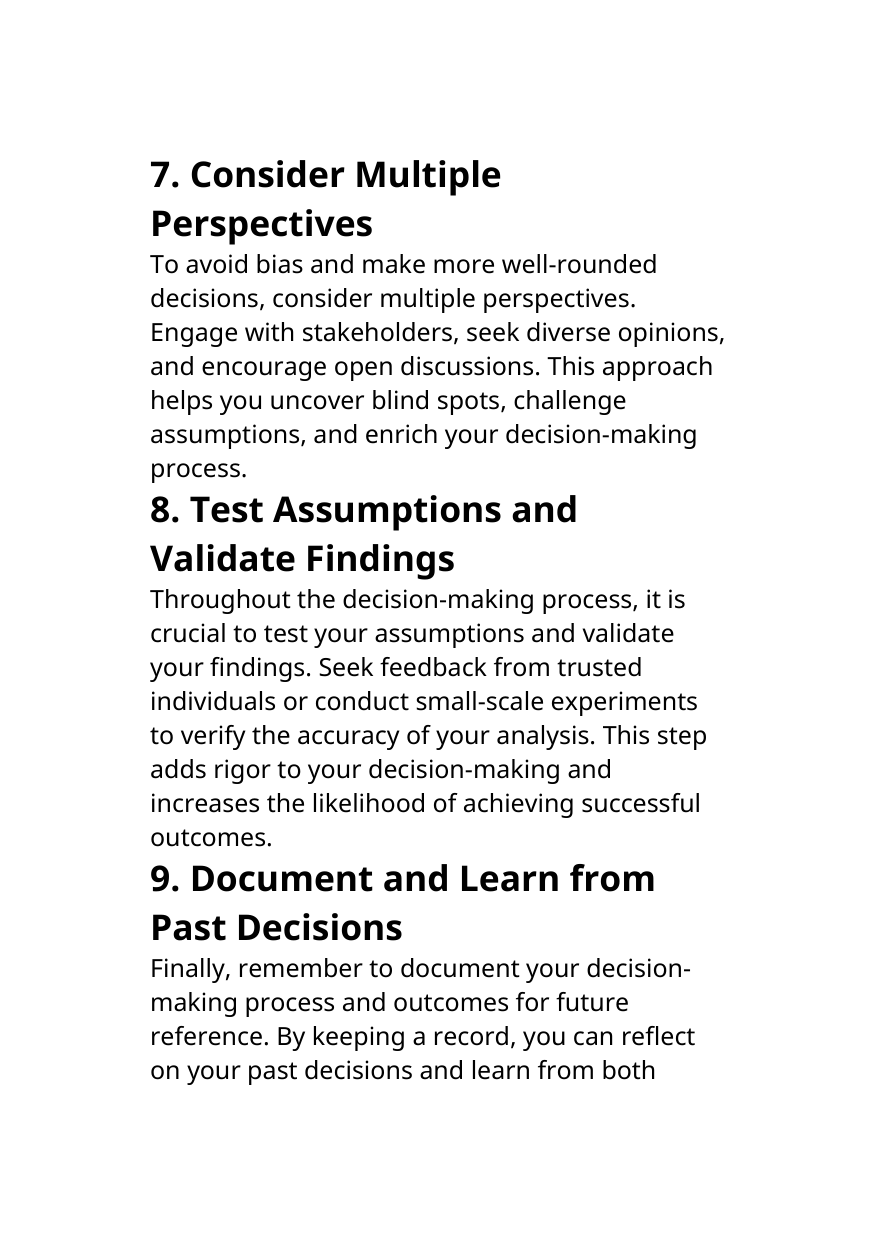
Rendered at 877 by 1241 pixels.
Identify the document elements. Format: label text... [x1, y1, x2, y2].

subtitle 7. Consider Multiple Perspectives [150, 150, 727, 246]
text Throughout the decision-making process, it is crucial to test your assumptions and validate your findings. Seek feedback from trusted individuals or conduct small-scale experiments to verify the accuracy of your analysis. This step adds rigor to your decision-making and increases the likelihood of achieving successful outcomes. [150, 581, 727, 854]
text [150, 950, 727, 1087]
subtitle 8. Test Assumptions and Validate Findings [150, 485, 727, 581]
subtitle 9. Document and Learn from Past Decisions [150, 854, 727, 950]
text To avoid bias and make more well-rounded decisions, consider multiple perspectives. Engage with stakeholders, seek diverse opinions, and encourage open discussions. This approach helps you uncover blind spots, challenge assumptions, and enrich your decision-making process. [150, 246, 727, 485]
